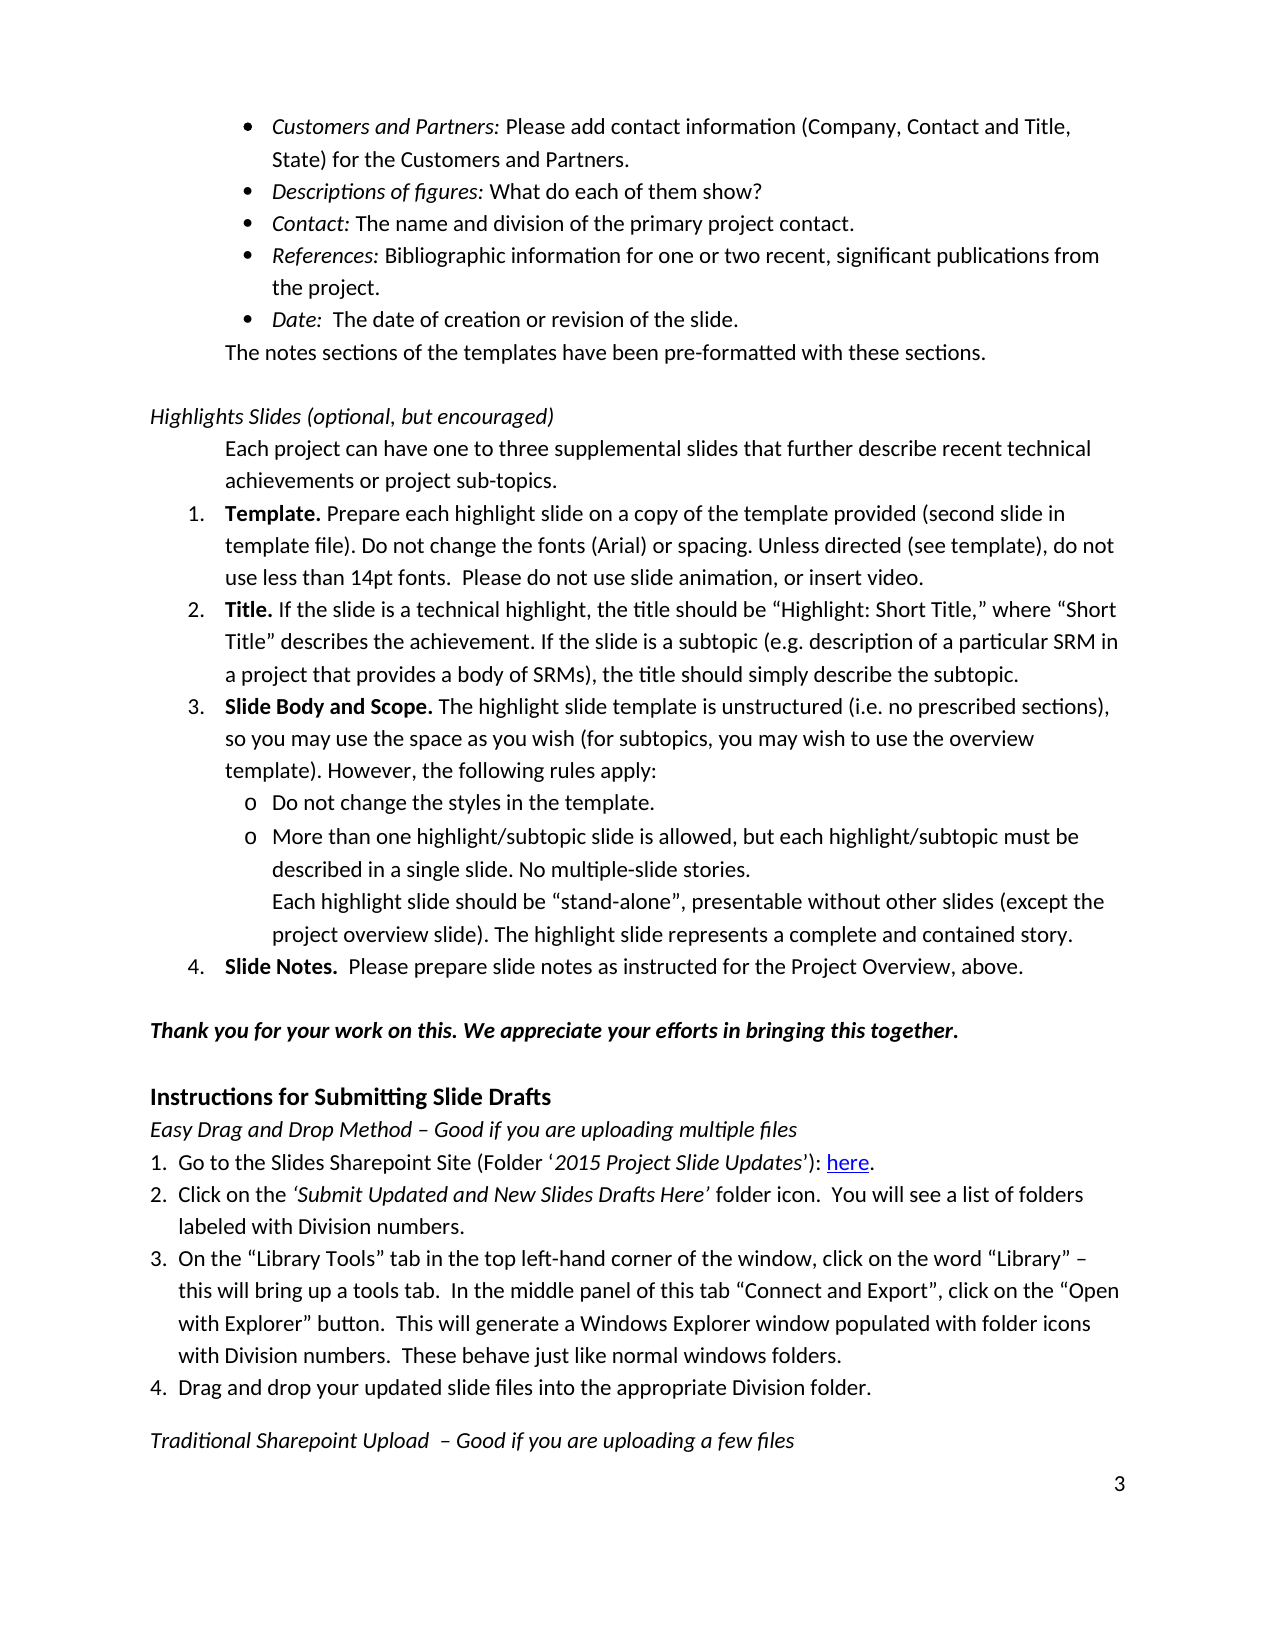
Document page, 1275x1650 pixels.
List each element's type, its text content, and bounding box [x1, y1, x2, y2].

list Thank you for your work on this. We appreciate your efforts in bringing this together. [150, 1016, 1125, 1044]
list Each project can have one to three supplemental slides that further describe recent technical achievements or project sub-topics. [225, 434, 1125, 494]
list Date: The date of creation or revision of the slide. [244, 306, 1125, 334]
list Slide Body and Scope. The highlight slide template is unstructured (i.e. no prescribed sections), so you may use the space as you wish (for subtopics, you may wish to use the overview template). However, the following rules apply: [187, 692, 1125, 784]
list Descriptions of figures: What do each of them show? [244, 177, 1125, 205]
text Traditional Sharepoint Upload – Good if you are uploading a few files [150, 1426, 1125, 1454]
list Customers and Partners: Please add contact information (Company, Contact and Title, State) for the Customers and Partners. [244, 112, 1125, 173]
list References: Bibliographic information for one or two recent, significant publications from the project. [244, 241, 1125, 301]
list Template. Prepare each highlight slide on a copy of the template provided (second slide in template file). Do not change the fonts (Arial) or spacing. Unless directed (see template), do not use less than 14pt fonts. Please do not use slide animation, or insert video. [187, 499, 1125, 591]
list On the “Library Tools” tab in the top left-hand corner of the window, click on the word “Library” – this will bring up a tools tab. In the middle panel of this tab “Connect and Export”, click on the “Open with Explorer” button. This will generate a Windows Explorer window populated with folder icons with Division numbers. These behave just like normal windows folders. [150, 1244, 1125, 1369]
text The notes sections of the templates have been pre-formatted with these sections. [225, 338, 1125, 366]
list Slide Notes. Please prepare slide notes as instructed for the Project Overview, above. [187, 952, 1125, 980]
list Highlights Slides (optional, but encouraged) [150, 402, 1125, 430]
list Instructions for Submitting Slide Drafts [150, 1081, 1125, 1111]
list Do not change the styles in the template. [244, 788, 1125, 818]
list Each highlight slide should be “stand-alone”, presentable without other slides (except the project overview slide). The highlight slide represents a complete and contained story. [272, 887, 1125, 948]
list More than one highlight/subtopic slide is allowed, but each highlight/subtopic must be described in a single slide. No multiple-slide stories. [244, 822, 1125, 883]
list Go to the Slides Sharepoint Site (Folder ‘2015 Project Slide Updates’): here. [150, 1148, 1125, 1176]
list Easy Drag and Drop Method – Good if you are uploading multiple files [150, 1116, 1125, 1144]
list Drag and drop your updated slide files into the appropriate Division folder. [150, 1373, 1125, 1401]
list Click on the ‘Submit Updated and New Slides Drafts Here’ folder icon. You will see a list of folders labeled with Division numbers. [150, 1180, 1125, 1240]
list Contact: The name and division of the primary project contact. [244, 209, 1125, 237]
list Title. If the slide is a technical highlight, the title should be “Highlight: Short Title,” where “Short Title” describes the achievement. If the slide is a subtopic (e.g. description of a particular SRM in a project that provides a body of SRMs), the title should simply describe the subtopic. [187, 595, 1125, 688]
